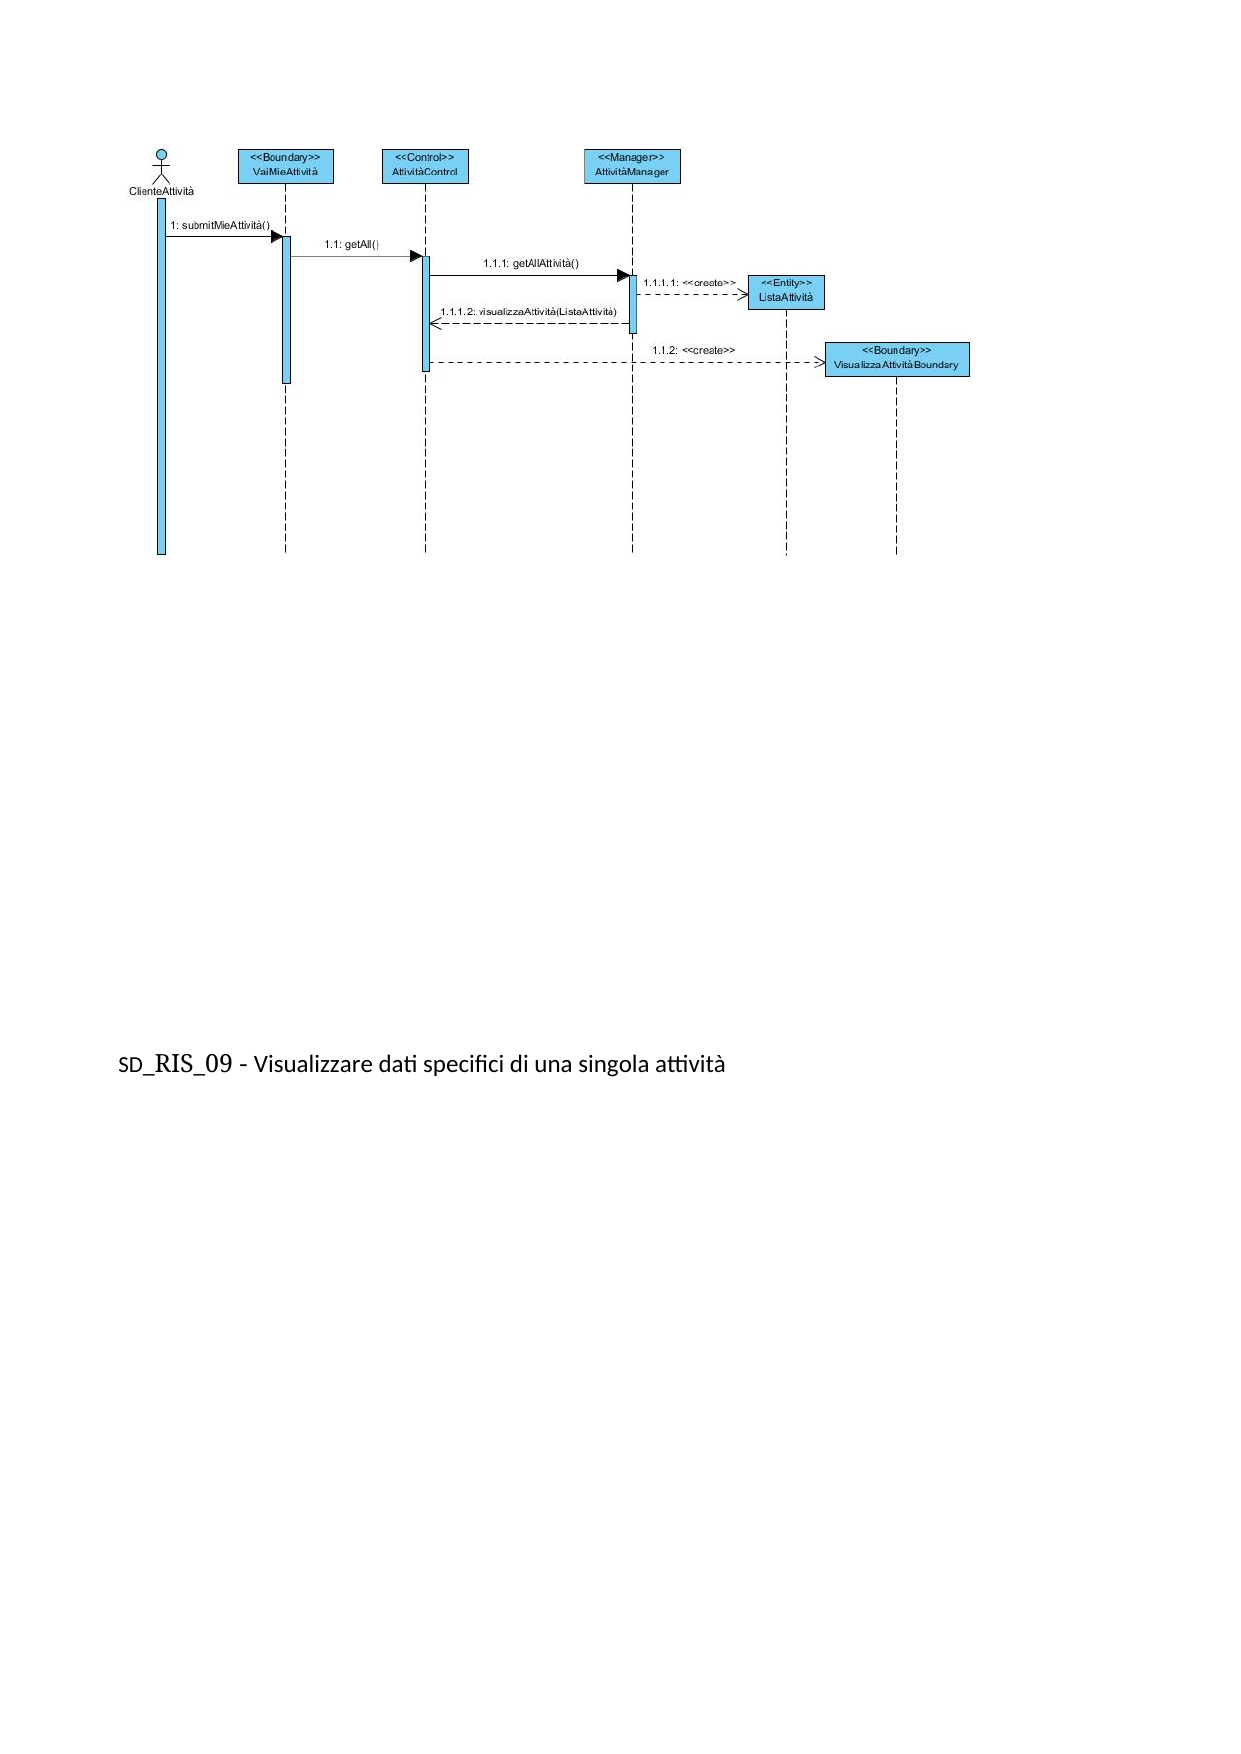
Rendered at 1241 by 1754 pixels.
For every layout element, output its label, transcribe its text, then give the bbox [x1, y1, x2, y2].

text SD_RIS_09 - Visualizzare dati specifici di una singola attività [118, 1045, 1122, 1079]
picture [118, 147, 973, 558]
